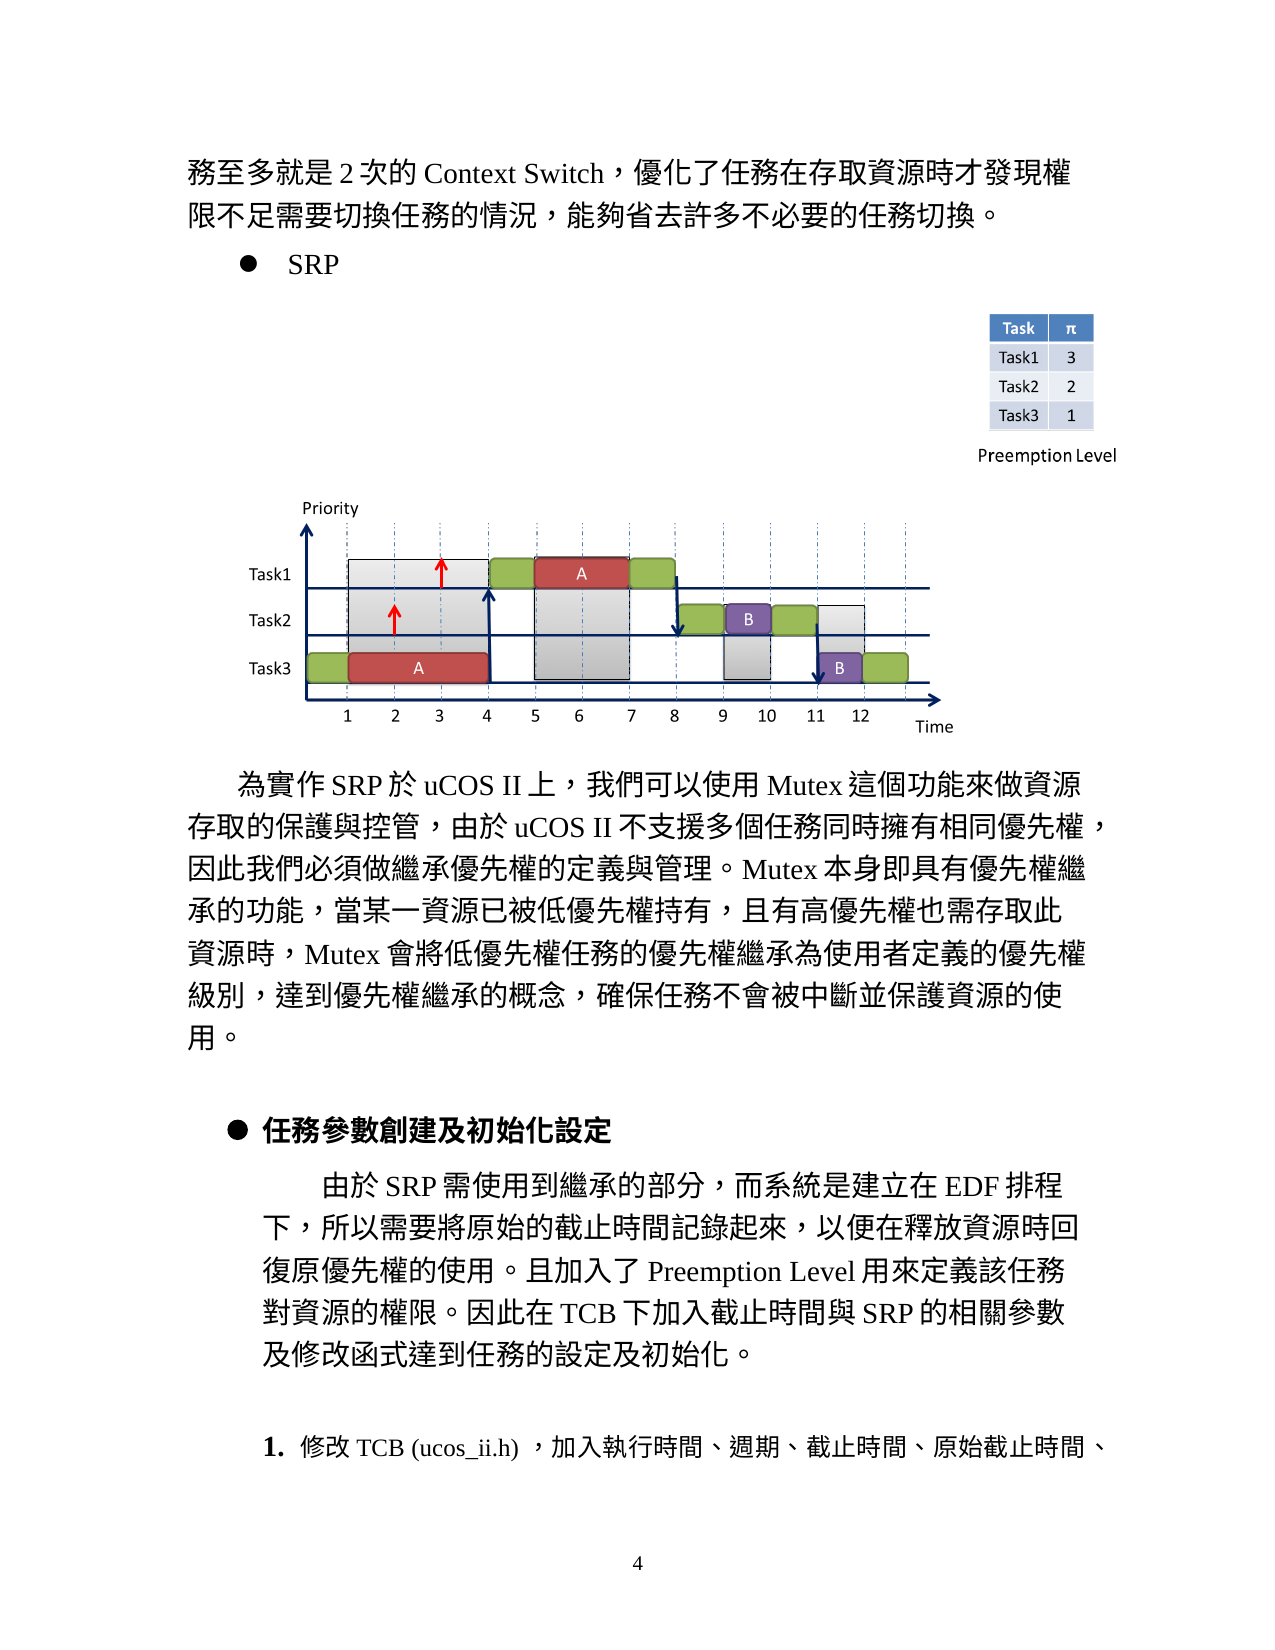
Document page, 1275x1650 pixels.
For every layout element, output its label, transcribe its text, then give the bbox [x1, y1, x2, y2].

text 為實作SRP於uCOS II上，我們可以使用Mutex這個功能來做資源存取的保護與控管，由於uCOS II不支援多個任務同時擁有相同優先權，因此我們必須做繼承優先權的定義與管理。Mutex本身即具有優先權繼承的功能，當某一資源已被低優先權持有，且有高優先權也需存取此資源時，Mutex會將低優先權任務的優先權繼承為使用者定義的優先權級別，達到優先權繼承的概念，確保任務不會被中斷並保護資源的使用。 [187, 761, 1087, 1057]
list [262, 1428, 1087, 1464]
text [187, 150, 1087, 234]
list 任務參數創建及初始化設定 [225, 1108, 1087, 1150]
list SRP [237, 247, 1087, 281]
picture [965, 311, 1133, 479]
list 由於SRP需使用到繼承的部分，而系統是建立在EDF排程下，所以需要將原始的截止時間記錄起來，以便在釋放資源時回復原優先權的使用。且加入了Preemption Level用來定義該任務對資源的權限。因此在TCB下加入截止時間與SRP的相關參數及修改函式達到任務的設定及初始化。 [262, 1163, 1087, 1374]
picture [237, 491, 965, 749]
